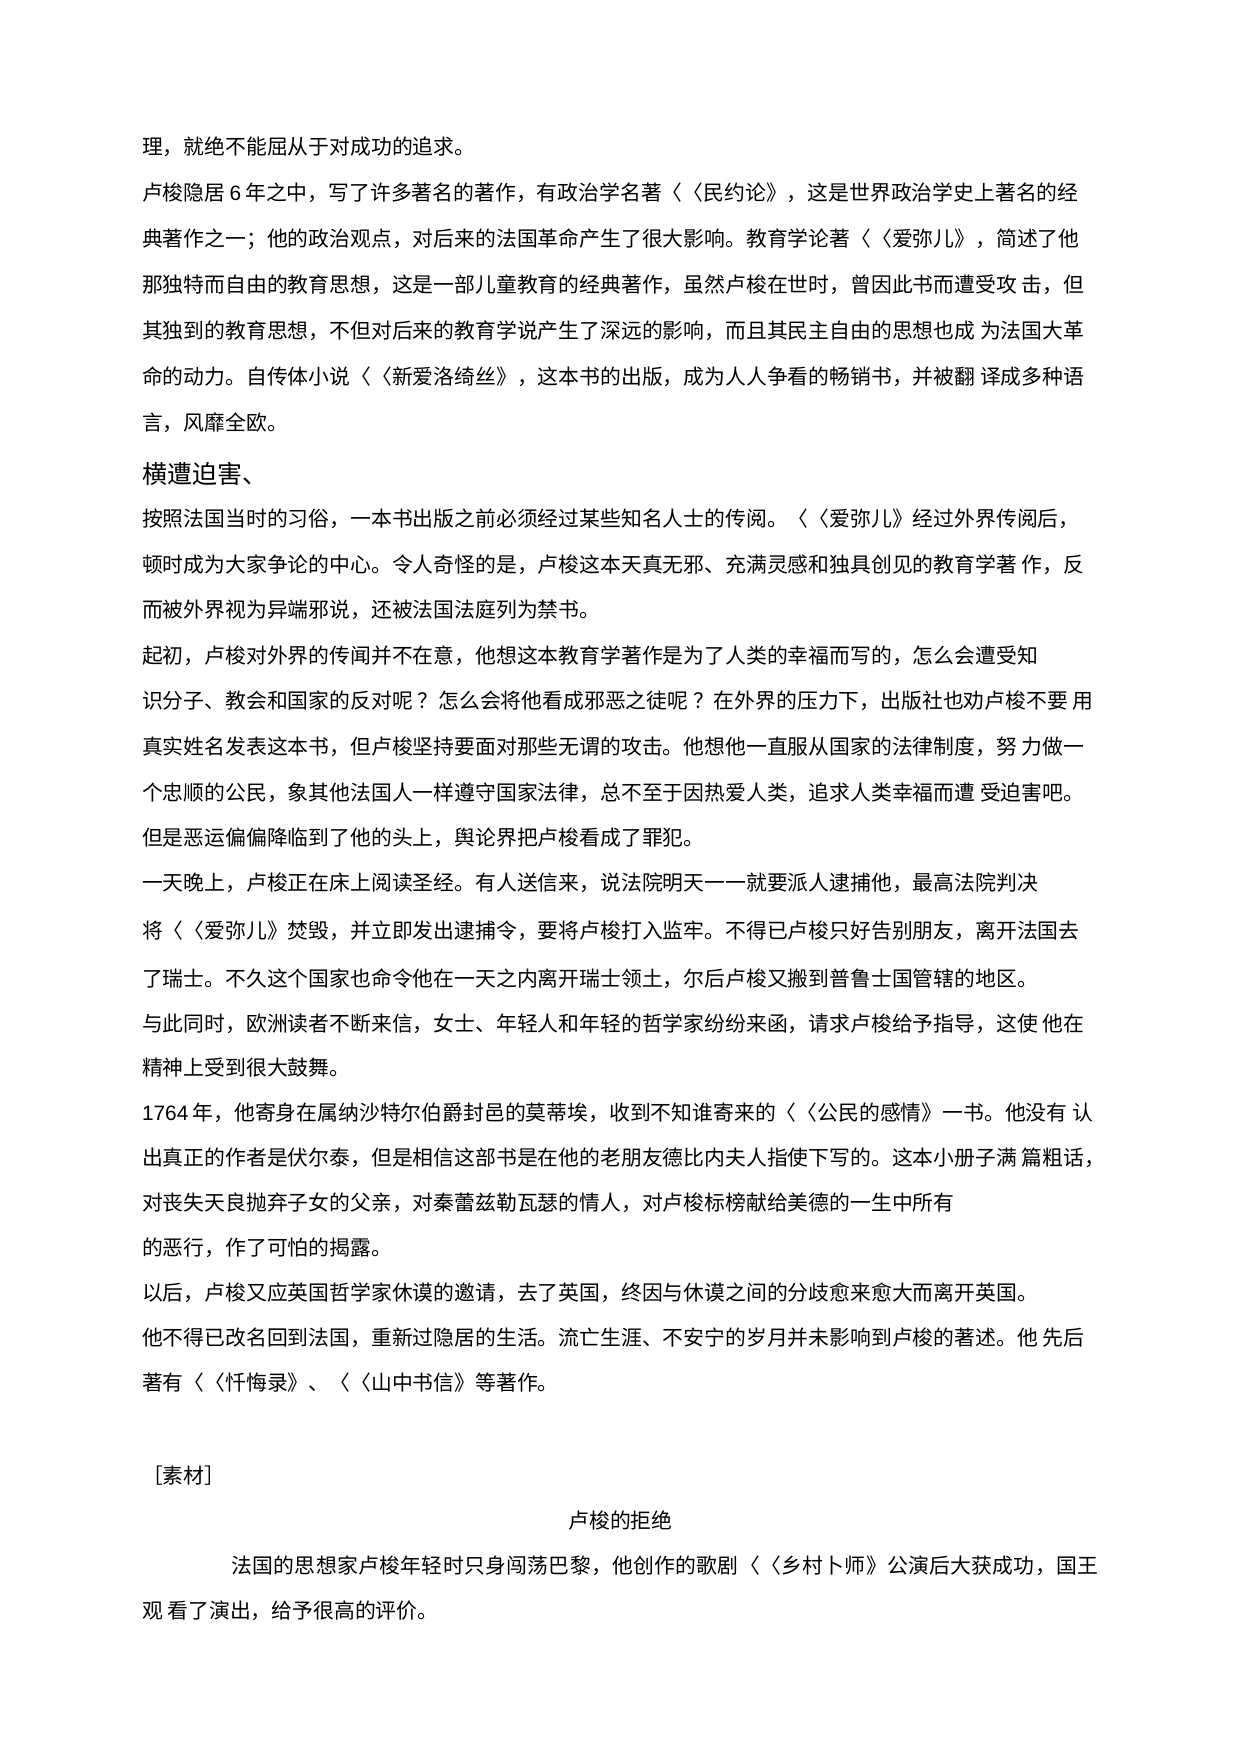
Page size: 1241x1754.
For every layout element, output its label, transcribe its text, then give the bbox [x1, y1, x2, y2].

text 他不得已改名回到法国，重新过隐居的生活。流亡生涯、不安宁的岁月并未影响到卢梭的著述。他 先后著有〈〈忏悔录》、〈〈山中书信》等著作。 [142, 1309, 1098, 1399]
text 将〈〈爱弥儿》焚毁，并立即发出逮捕令，要将卢梭打入监牢。不得已卢梭只好告别朋友，离开法国去 了瑞士。不久这个国家也命令他在一天之内离开瑞士领土，尔后卢梭又搬到普鲁士国管辖的地区。 [142, 900, 1098, 996]
text 与此同时，欧洲读者不断来信，女士、年轻人和年轻的哲学家纷纷来函，请求卢梭给予指导，这使 他在精神上受到很大鼓舞。 [142, 996, 1098, 1084]
text 按照法国当时的习俗，一本书出版之前必须经过某些知名人士的传阅。〈〈爱弥儿》经过外界传阅后， 顿时成为大家争论的中心。令人奇怪的是，卢梭这本天真无邪、充满灵感和独具创见的教育学著 作，反而被外界视为异端邪说，还被法国法庭列为禁书。 [142, 491, 1098, 627]
text 起初，卢梭对外界的传闻并不在意，他想这本教育学著作是为了人类的幸福而写的，怎么会遭受知 [142, 627, 1098, 673]
text 一天晚上，卢梭正在床上阅读圣经。有人送信来，说法院明天一一就要派人逮捕他，最高法院判决 [142, 855, 1098, 900]
text 的恶行，作了可怕的揭露。 [142, 1219, 1098, 1264]
text ［素材］ [142, 1447, 1098, 1492]
text 法国的思想家卢梭年轻时只身闯荡巴黎，他创作的歌剧〈〈乡村卜师》公演后大获成功，国王观 看了演出，给予很高的评价。 [142, 1537, 1098, 1627]
text 横遭迫害、 [142, 454, 1098, 491]
text 1764年，他寄身在属纳沙特尔伯爵封邑的莫蒂埃，收到不知谁寄来的〈〈公民的感情》一书。他没有 认出真正的作者是伏尔泰，但是相信这部书是在他的老朋友德比内夫人指使下写的。这本小册子满 篇粗话，对丧失天良抛弃子女的父亲，对秦蕾兹勒瓦瑟的情人，对卢梭标榜献给美德的一生中所有 [142, 1084, 1098, 1219]
text 以后，卢梭又应英国哲学家休谟的邀请，去了英国，终因与休谟之间的分歧愈来愈大而离开英国。 [142, 1264, 1098, 1309]
text 卢梭的拒绝 [142, 1492, 1098, 1537]
text 理，就绝不能屈从于对成功的追求。 [142, 118, 1098, 164]
text 卢梭隐居6年之中，写了许多著名的著作，有政治学名著〈〈民约论》，这是世界政治学史上著名的经 典著作之一；他的政治观点，对后来的法国革命产生了很大影响。教育学论著〈〈爱弥儿》，简述了他 那独特而自由的教育思想，这是一部儿童教育的经典著作，虽然卢梭在世时，曾因此书而遭受攻 击，但其独到的教育思想，不但对后来的教育学说产生了深远的影响，而且其民主自由的思想也成 为法国大革命的动力。自传体小说〈〈新爱洛绮丝》，这本书的出版，成为人人争看的畅销书，并被翻 译成多种语言，风靡全欧。 [142, 164, 1098, 440]
text 识分子、教会和国家的反对呢 ？怎么会将他看成邪恶之徒呢 ？在外界的压力下，出版社也劝卢梭不要 用真实姓名发表这本书，但卢梭坚持要面对那些无谓的攻击。他想他一直服从国家的法律制度，努 力做一个忠顺的公民，象其他法国人一样遵守国家法律，总不至于因热爱人类，追求人类幸福而遭 受迫害吧。但是恶运偏偏降临到了他的头上，舆论界把卢梭看成了罪犯。 [142, 673, 1098, 855]
